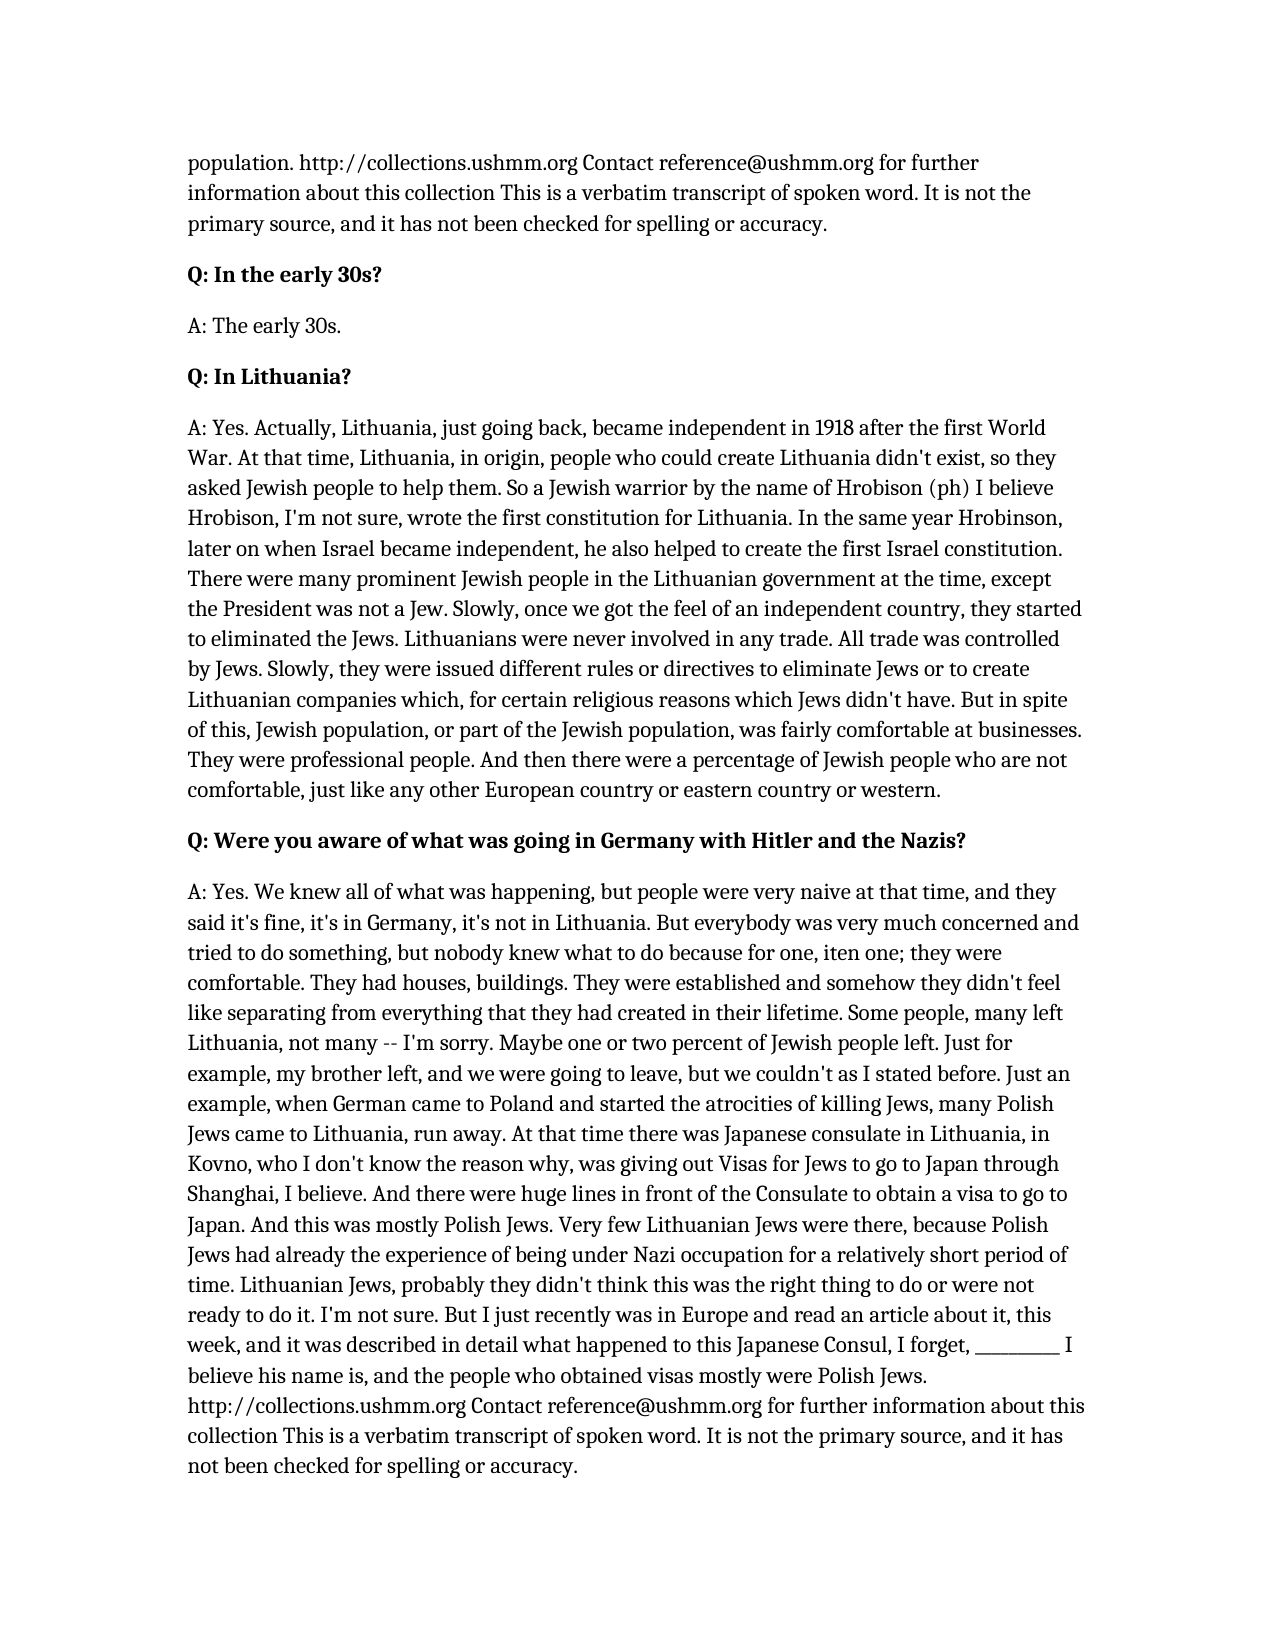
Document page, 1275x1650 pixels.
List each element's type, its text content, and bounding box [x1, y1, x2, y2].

text A: Yes. Actually, Lithuania, just going back, became independent in 1918 after the first World War. At that time, Lithuania, in origin, people who could create Lithuania didn't exist, so they asked Jewish people to help them. So a Jewish warrior by the name of Hrobison (ph) I believe Hrobison, I'm not sure, wrote the first constitution for Lithuania. In the same year Hrobinson, later on when Israel became independent, he also helped to create the first Israel constitution. There were many prominent Jewish people in the Lithuanian government at the time, except the President was not a Jew. Slowly, once we got the feel of an independent country, they started to eliminated the Jews. Lithuanians were never involved in any trade. All trade was controlled by Jews. Slowly, they were issued different rules or directives to eliminate Jews or to create Lithuanian companies which, for certain religious reasons which Jews didn't have. But in spite of this, Jewish population, or part of the Jewish population, was fairly comfortable at businesses. They were professional people. And then there were a percentage of Jewish people who are not comfortable, just like any other European country or eastern country or western. [187, 414, 1087, 803]
text Q: In the early 30s? [187, 261, 1087, 288]
text Q: Were you aware of what was going in Germany with Hitler and the Nazis? [187, 828, 1087, 854]
text A: Yes. We knew all of what was happening, but people were very naive at that time, and they said it's fine, it's in Germany, it's not in Lithuania. But everybody was very much concerned and tried to do something, but nobody knew what to do because for one, iten one; they were comfortable. They had houses, buildings. They were established and somehow they didn't feel like separating from everything that they had created in their lifetime. Some people, many left Lithuania, not many -- I'm sorry. Maybe one or two percent of Jewish people left. Just for example, my brother left, and we were going to leave, but we couldn't as I stated before. Just an example, when German came to Poland and started the atrocities of killing Jews, many Polish Jews came to Lithuania, run away. At that time there was Japanese consulate in Lithuania, in Kovno, who I don't know the reason why, was giving out Visas for Jews to go to Japan through Shanghai, I believe. And there were huge lines in front of the Consulate to obtain a visa to go to Japan. And this was mostly Polish Jews. Very few Lithuanian Jews were there, because Polish Jews had already the experience of being under Nazi occupation for a relatively short period of time. Lithuanian Jews, probably they didn't think this was the right thing to do or were not ready to do it. I'm not sure. But I just recently was in Europe and read an article about it, this week, and it was described in detail what happened to this Japanese Consul, I forget, __________ I believe his name is, and the people who obtained visas mostly were Polish Jews. http://collections.ushmm.org Contact reference@ushmm.org for further information about this collection This is a verbatim transcript of spoken word. It is not the primary source, and it has not been checked for spelling or accuracy. [187, 879, 1087, 1479]
text A: The early 30s. [187, 312, 1087, 339]
text Q: In Lithuania? [187, 363, 1087, 390]
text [187, 150, 1087, 237]
